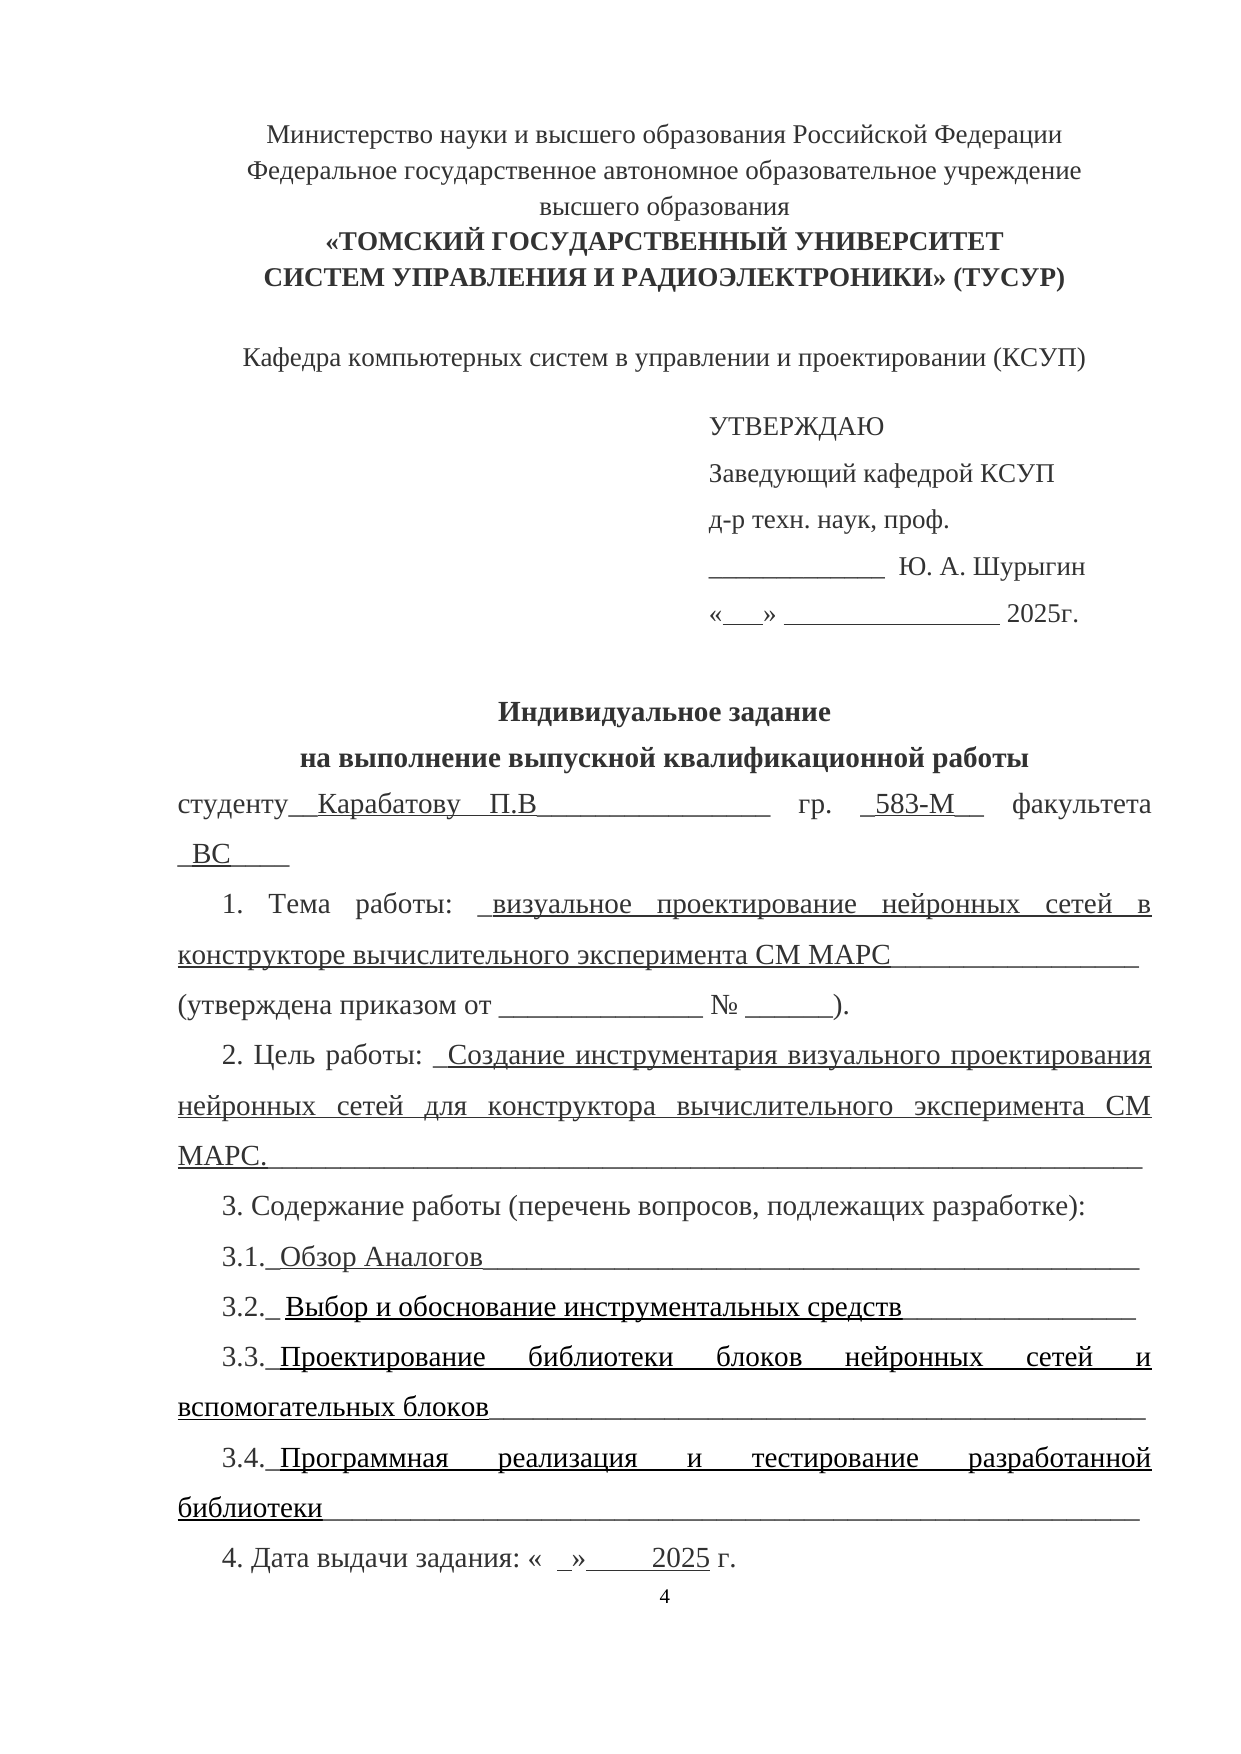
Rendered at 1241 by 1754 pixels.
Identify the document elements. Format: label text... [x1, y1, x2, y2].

text 4. Дата выдачи задания: « » 2025 г. [177, 1541, 1152, 1574]
text Индивидуальное задание [177, 694, 1152, 727]
text УТВЕРЖДАЮ [177, 410, 1152, 441]
text студенту__Карабатову П.В________________ гр. _583-М__ факультета _ВС____ [177, 786, 1152, 870]
text 3.2._ Выбор и обоснование инструментальных средств________________ [177, 1289, 1152, 1322]
text Федеральное государственное автономное образовательное учреждение [177, 154, 1152, 185]
text на выполнение выпускной квалификационной работы [177, 740, 1152, 773]
text 3.4._Программная реализация и тестирование разработанной библиотеки________________________________________________________ [177, 1440, 1152, 1524]
text 3.3._Проектирование библиотеки блоков нейронных сетей и вспомогательных блоков_____________________________________________ [177, 1339, 1152, 1423]
text (утверждена приказом от ______________ № ______). [177, 987, 1152, 1021]
text _____________ Ю. А. Шурыгин [177, 550, 1152, 581]
text Кафедра компьютерных систем в управлении и проектировании (КСУП) [177, 341, 1152, 372]
text 1. Тема работы: _визуальное проектирование нейронных сетей в конструкторе вычислительного эксперимента СМ МАРС_________________ [177, 886, 1152, 970]
text 3. Содержание работы (перечень вопросов, подлежащих разработке): [177, 1188, 1152, 1222]
text СИСТЕМ УПРАВЛЕНИЯ И РАДИОЭЛЕКТРОНИКИ» (ТУСУР) [177, 261, 1152, 292]
text « » 2025г. [177, 597, 1152, 628]
text Министерство науки и высшего образования Российской Федерации [177, 118, 1152, 149]
text «ТОМСКИЙ ГОСУДАРСТВЕННЫЙ УНИВЕРСИТЕТ [177, 225, 1152, 256]
text д-р техн. наук, проф. [177, 503, 1152, 534]
text Заведующий кафедрой КСУП [177, 457, 1152, 488]
text 2. Цель работы: _Создание инструментария визуального проектирования нейронных сетей для конструктора вычислительного эксперимента СМ МАРС.____________________________________________________________ [177, 1118, 1152, 1172]
text высшего образования [177, 189, 1152, 221]
text 2. Цель работы: _Создание инструментария визуального проектирования нейронных сетей для конструктора вычислительного эксперимента СМ МАРС.____________________________________________________________ [177, 1037, 1152, 1117]
text 3.1._Обзор Аналогов_____________________________________________ [177, 1239, 1152, 1272]
